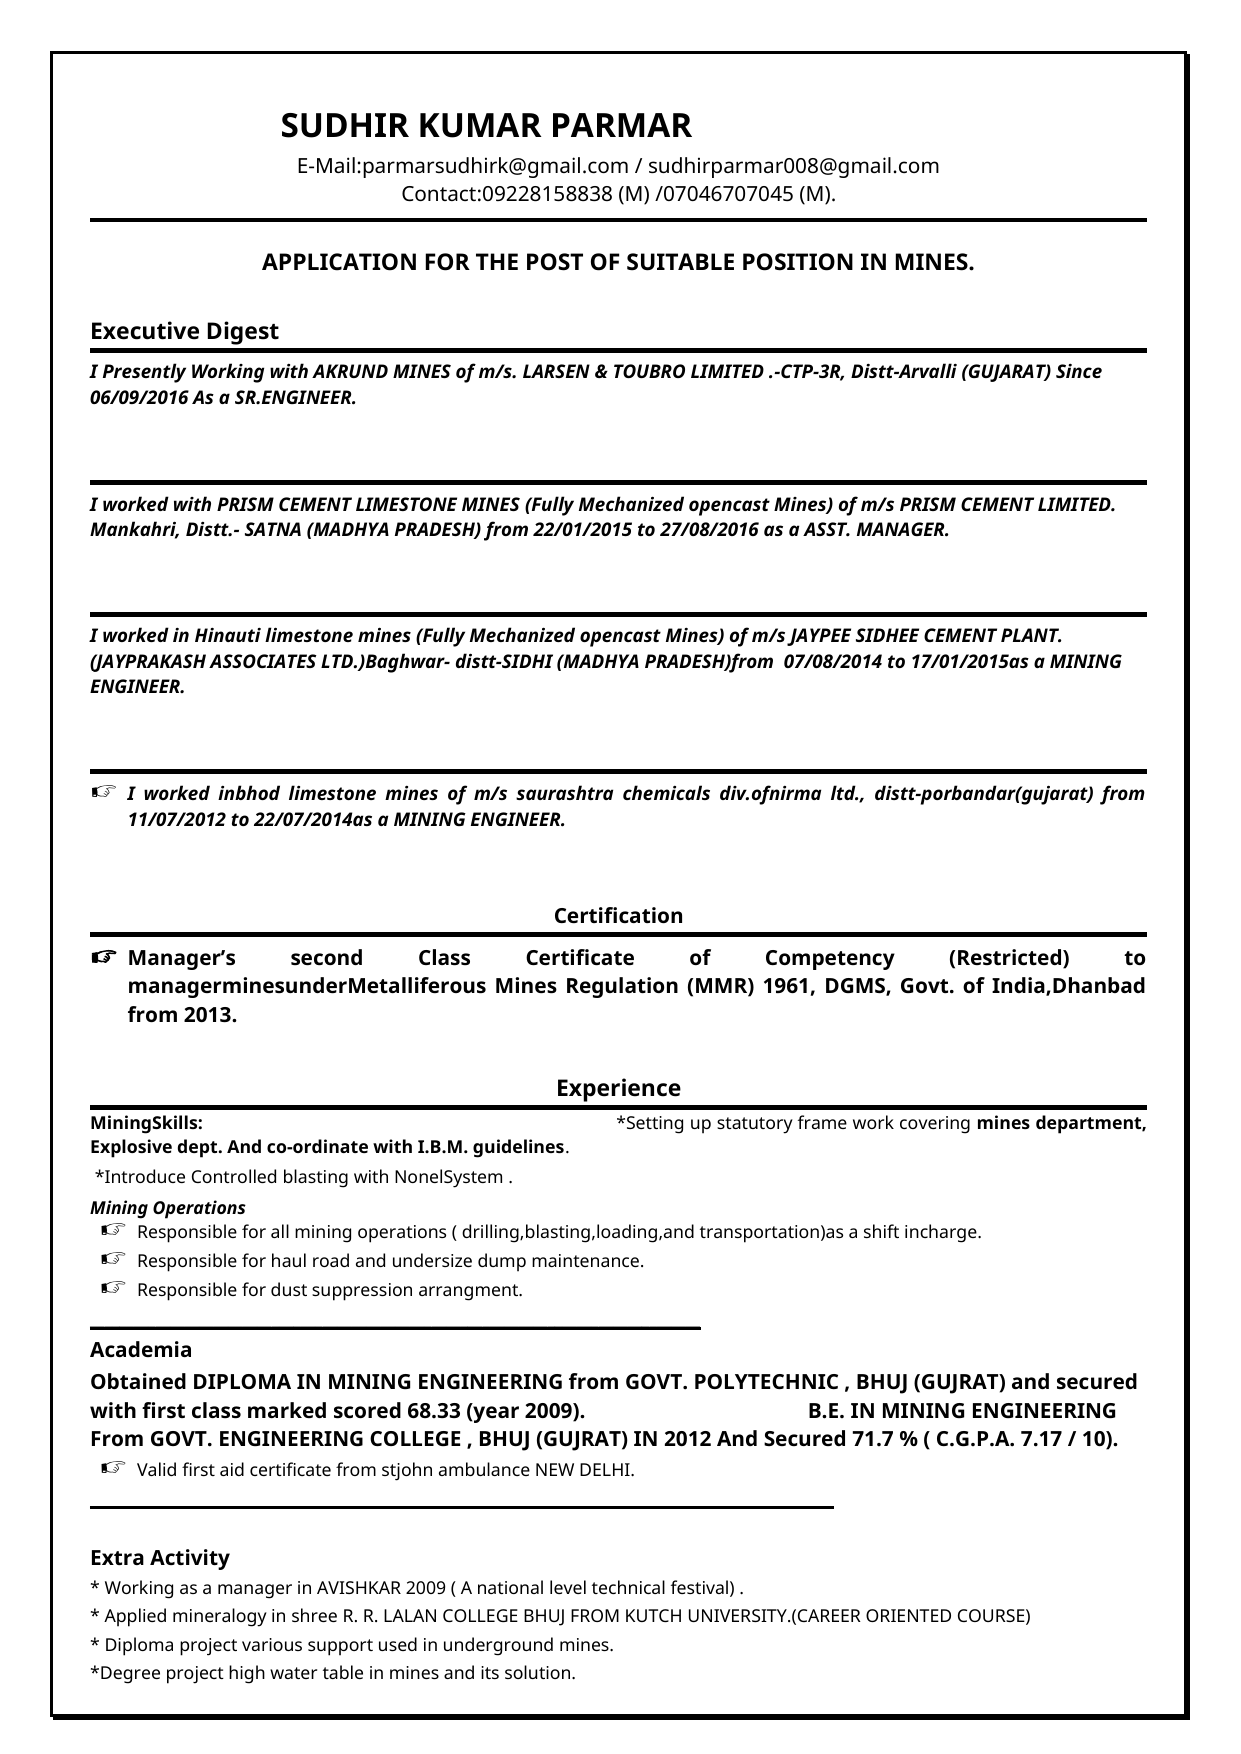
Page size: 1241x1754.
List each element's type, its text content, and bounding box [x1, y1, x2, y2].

list I worked inbhod limestone mines of m/s saurashtra chemicals div.ofnirma ltd., distt-porbandar(gujarat) from 11/07/2012 to 22/07/2014as a MINING ENGINEER. [90, 780, 1147, 832]
text I worked in Hinauti limestone mines (Fully Mechanized opencast Mines) of m/s JAYPEE SIDHEE CEMENT PLANT.(JAYPRAKASH ASSOCIATES LTD.)Baghwar- distt-SIDHI (MADHYA PRADESH)from 07/08/2014 to 17/01/2015as a MINING ENGINEER. [90, 623, 1147, 699]
text * Diploma project various support used in underground mines. [90, 1632, 1147, 1656]
text Extra Activity [90, 1543, 1147, 1571]
text SUDHIR KUMAR PARMAR [90, 101, 1147, 147]
text Certification [90, 902, 1147, 932]
text MiningSkills: *Setting up statutory frame work covering mines department, Explosive dept. And co-ordinate with I.B.M. guidelines. [90, 1110, 1147, 1158]
text * Applied mineralogy in shree R. R. LALAN COLLEGE BHUJ FROM KUTCH UNIVERSITY.(CAREER ORIENTED COURSE) [90, 1604, 1147, 1628]
text Academia [90, 1335, 1147, 1363]
text Experience [90, 1072, 1147, 1105]
text * Working as a manager in AVISHKAR 2009 ( A national level technical festival) . [90, 1575, 1147, 1599]
text Executive Digest [90, 314, 1147, 348]
text Contact:09228158838 (M) /07046707045 (M). [90, 179, 1147, 208]
list Valid first aid certificate from stjohn ambulance NEW DELHI. [99, 1457, 1147, 1482]
list Responsible for haul road and undersize dump maintenance. [99, 1248, 1147, 1273]
text Mining Operations [90, 1195, 1147, 1219]
text I Presently Working with AKRUND MINES of m/s. LARSEN & TOUBRO LIMITED .-CTP-3R, Distt-Arvalli (GUJARAT) Since 06/09/2016 As a SR.ENGINEER. [90, 359, 1147, 410]
text APPLICATION FOR THE POST OF SUITABLE POSITION IN MINES. [90, 246, 1147, 277]
list Manager’s second Class Certificate of Competency (Restricted) to managerminesunderMetalliferous Mines Regulation (MMR) 1961, DGMS, Govt. of India,Dhanbad from 2013. [90, 943, 1147, 1028]
text ____________________________________________________________________________________ [90, 1307, 1147, 1331]
text *Introduce Controlled blasting with NonelSystem . [90, 1165, 1147, 1189]
text ______________________________________________________________________________________________ [90, 1486, 1147, 1510]
text E-Mail:parmarsudhirk@gmail.com / sudhirparmar008@gmail.com [90, 151, 1147, 179]
text I worked with PRISM CEMENT LIMESTONE MINES (Fully Mechanized opencast Mines) of m/s PRISM CEMENT LIMITED. Mankahri, Distt.- SATNA (MADHYA PRADESH) from 22/01/2015 to 27/08/2016 as a ASST. MANAGER. [90, 491, 1147, 542]
list Responsible for all mining operations ( drilling,blasting,loading,and transportation)as a shift incharge. [99, 1219, 1147, 1244]
text *Degree project high water table in mines and its solution. [90, 1660, 1147, 1684]
list Responsible for dust suppression arrangment. [99, 1277, 1147, 1302]
text Obtained DIPLOMA IN MINING ENGINEERING from GOVT. POLYTECHNIC , BHUJ (GUJRAT) and secured with first class marked scored 68.33 (year 2009). B.E. IN MINING ENGINEERING From GOVT. ENGINEERING COLLEGE , BHUJ (GUJRAT) IN 2012 And Secured 71.7 % ( C.G.P.A. 7.17 / 10). [90, 1367, 1147, 1453]
